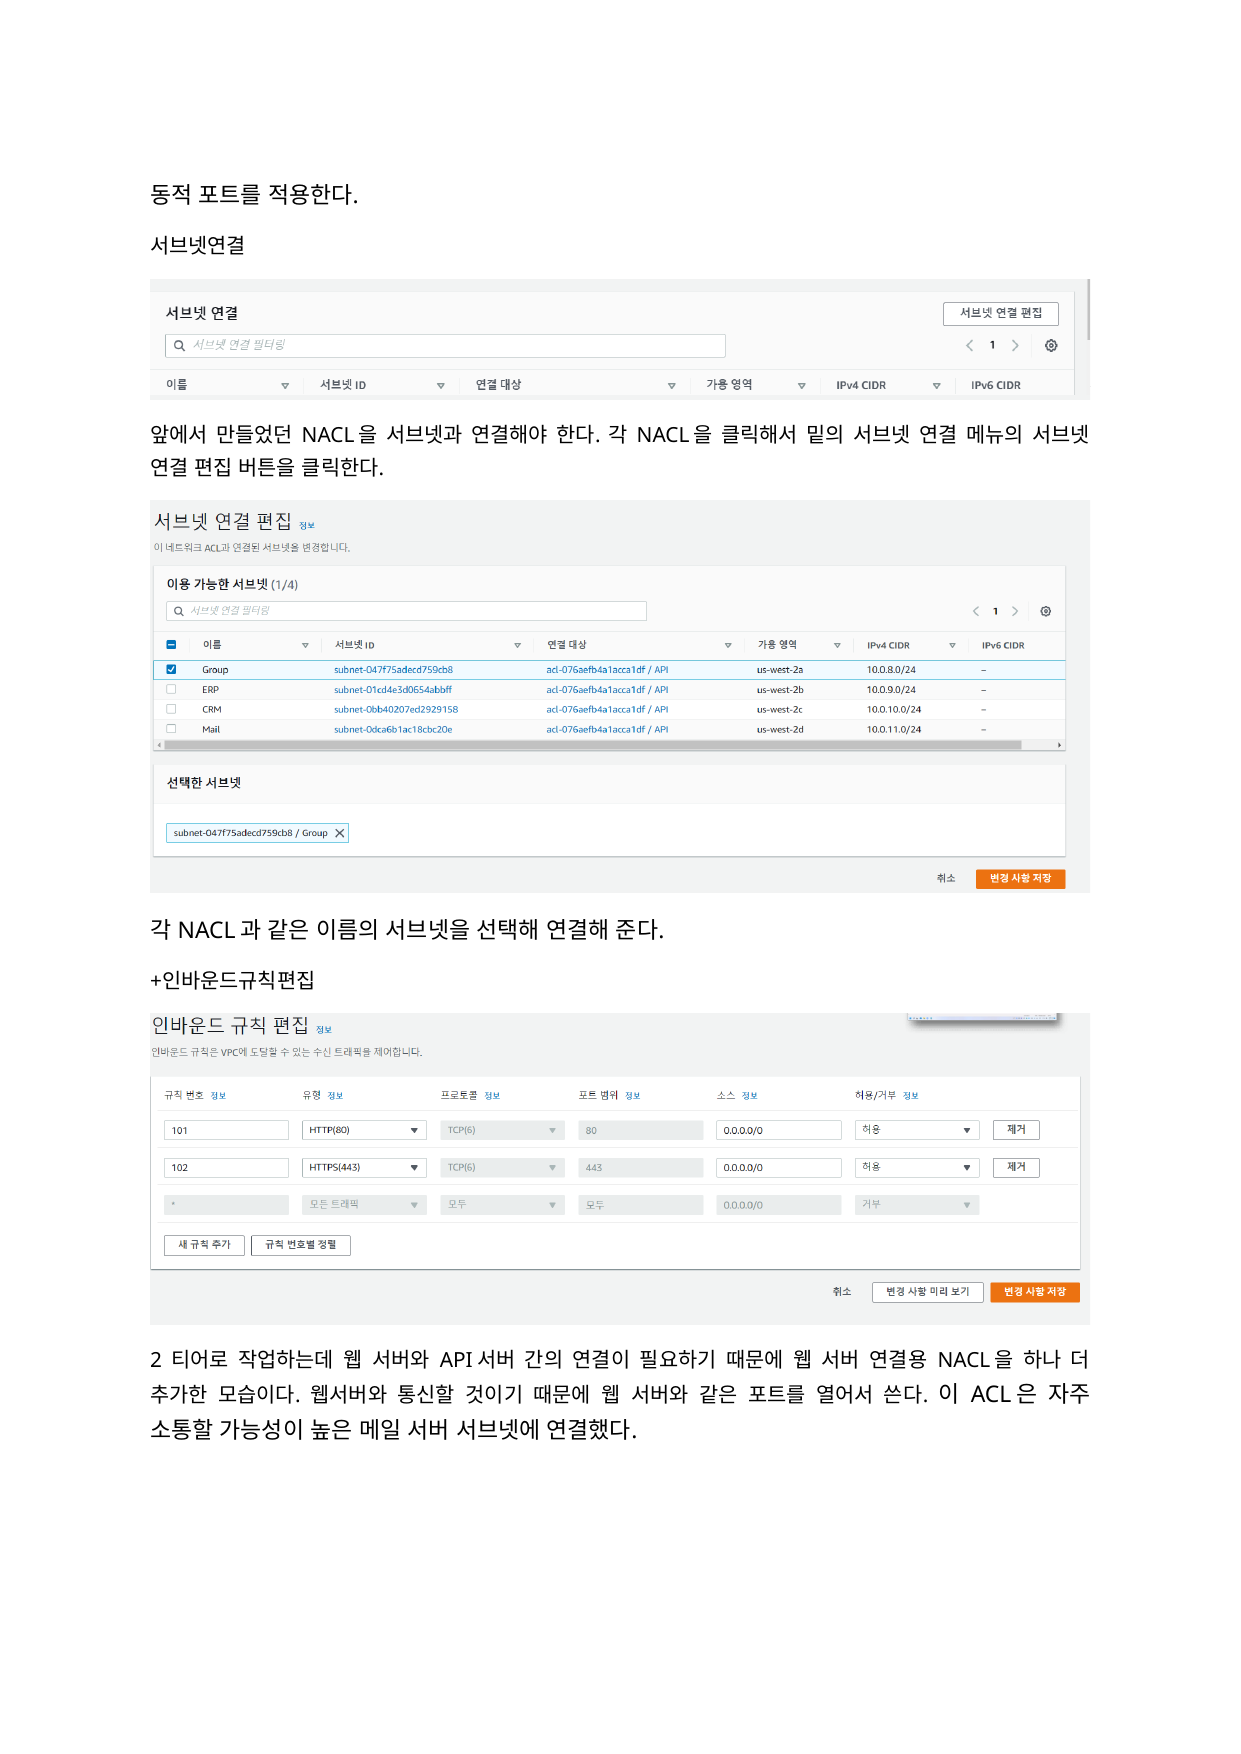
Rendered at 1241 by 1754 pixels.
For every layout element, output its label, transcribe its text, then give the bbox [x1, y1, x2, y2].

text 앞에서 만들었던 NACL을 서브넷과 연결해야 한다. 각 NACL을 클릭해서 밑의 서브넷 연결 메뉴의 서브넷 연결 편집 버튼을 클릭한다. [150, 418, 1090, 482]
picture [150, 279, 1091, 400]
picture [150, 500, 1091, 893]
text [150, 177, 1090, 211]
subtitle 서브넷연결 [150, 230, 1090, 260]
text 각 NACL과 같은 이름의 서브넷을 선택해 연결해 준다. [150, 912, 1090, 945]
text 2 티어로 작업하는데 웹 서버와 API서버 간의 연결이 필요하기 때문에 웹 서버 연결용 NACL을 하나 더 추가한 모습이다. 웹서버와 통신할 것이기 때문에 웹 서버와 같은 포트를 열어서 쓴다. 이 ACL은 자주 소통할 가능성이 높은 메일 서버 서브넷에 연결했다. [150, 1343, 1090, 1445]
subtitle +인바운드규칙편집 [150, 964, 1090, 995]
picture [150, 1013, 1091, 1325]
